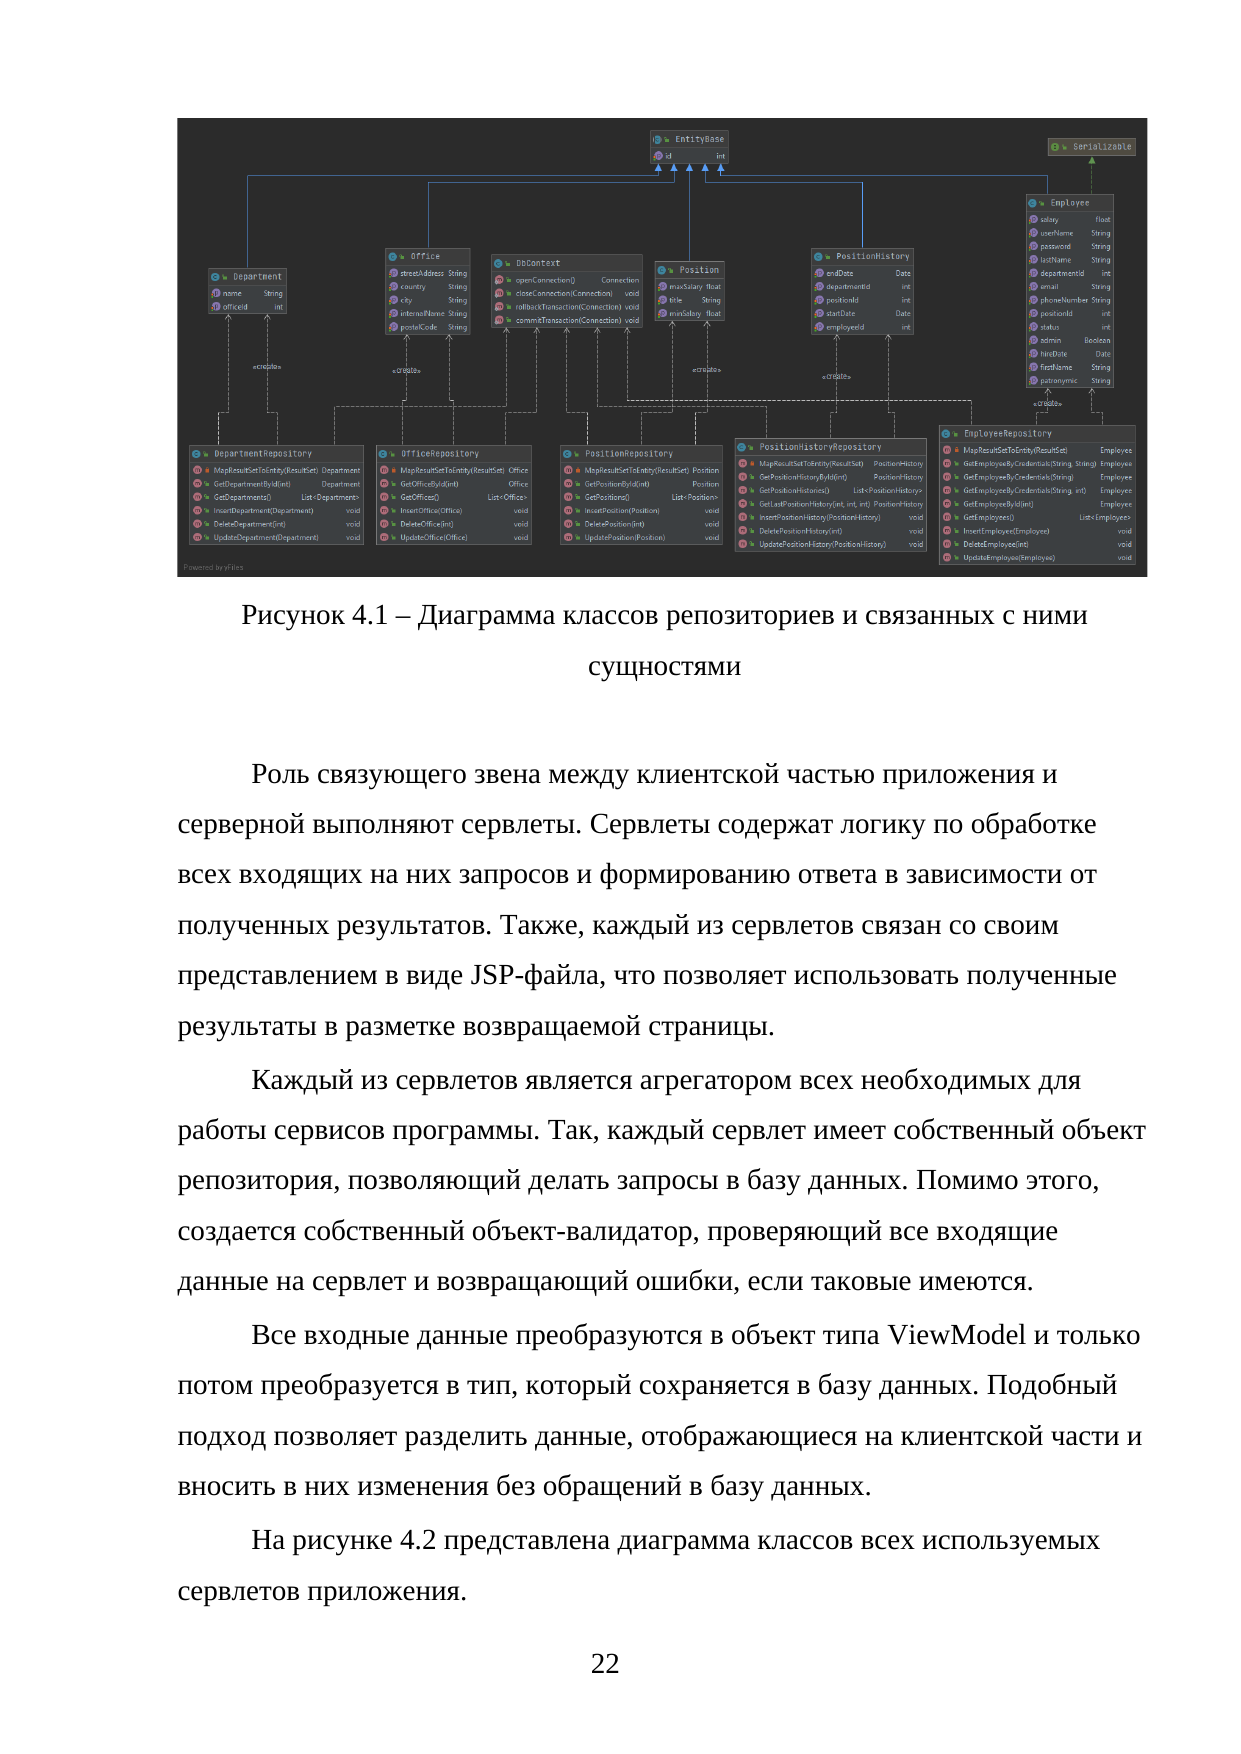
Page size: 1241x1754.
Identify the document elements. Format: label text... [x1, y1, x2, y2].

picture [177, 118, 1148, 577]
text Роль связующего звена между клиентской частью приложения и серверной выполняют сервлеты. Сервлеты содержат логику по обработке всех входящих на них запросов и формированию ответа в зависимости от полученных результатов. Также, каждый из сервлетов связан со своим представлением в виде JSP-файла, что позволяет использовать полученные результаты в разметке возвращаемой страницы. [177, 756, 1152, 1041]
text Все входные данные преобразуются в объект типа ViewModel и только потом преобразуется в тип, который сохраняется в базу данных. Подобный подход позволяет разделить данные, отображающиеся на клиентской части и вносить в них изменения без обращений в базу данных. [177, 1317, 1152, 1502]
text Каждый из сервлетов является агрегатором всех необходимых для работы сервисов программы. Так, каждый сервлет имеет собственный объект репозитория, позволяющий делать запросы в базу данных. Помимо этого, создается собственный объект-валидатор, проверяющий все входящие данные на сервлет и возвращающий ошибки, если таковые имеются. [177, 1062, 1152, 1297]
text На рисунке 4.2 представлена диаграмма классов всех используемых сервлетов приложения. [177, 1522, 1152, 1606]
text Рисунок 4.1 – Диаграмма классов репозиториев и связанных с ними сущностями [177, 597, 1152, 681]
